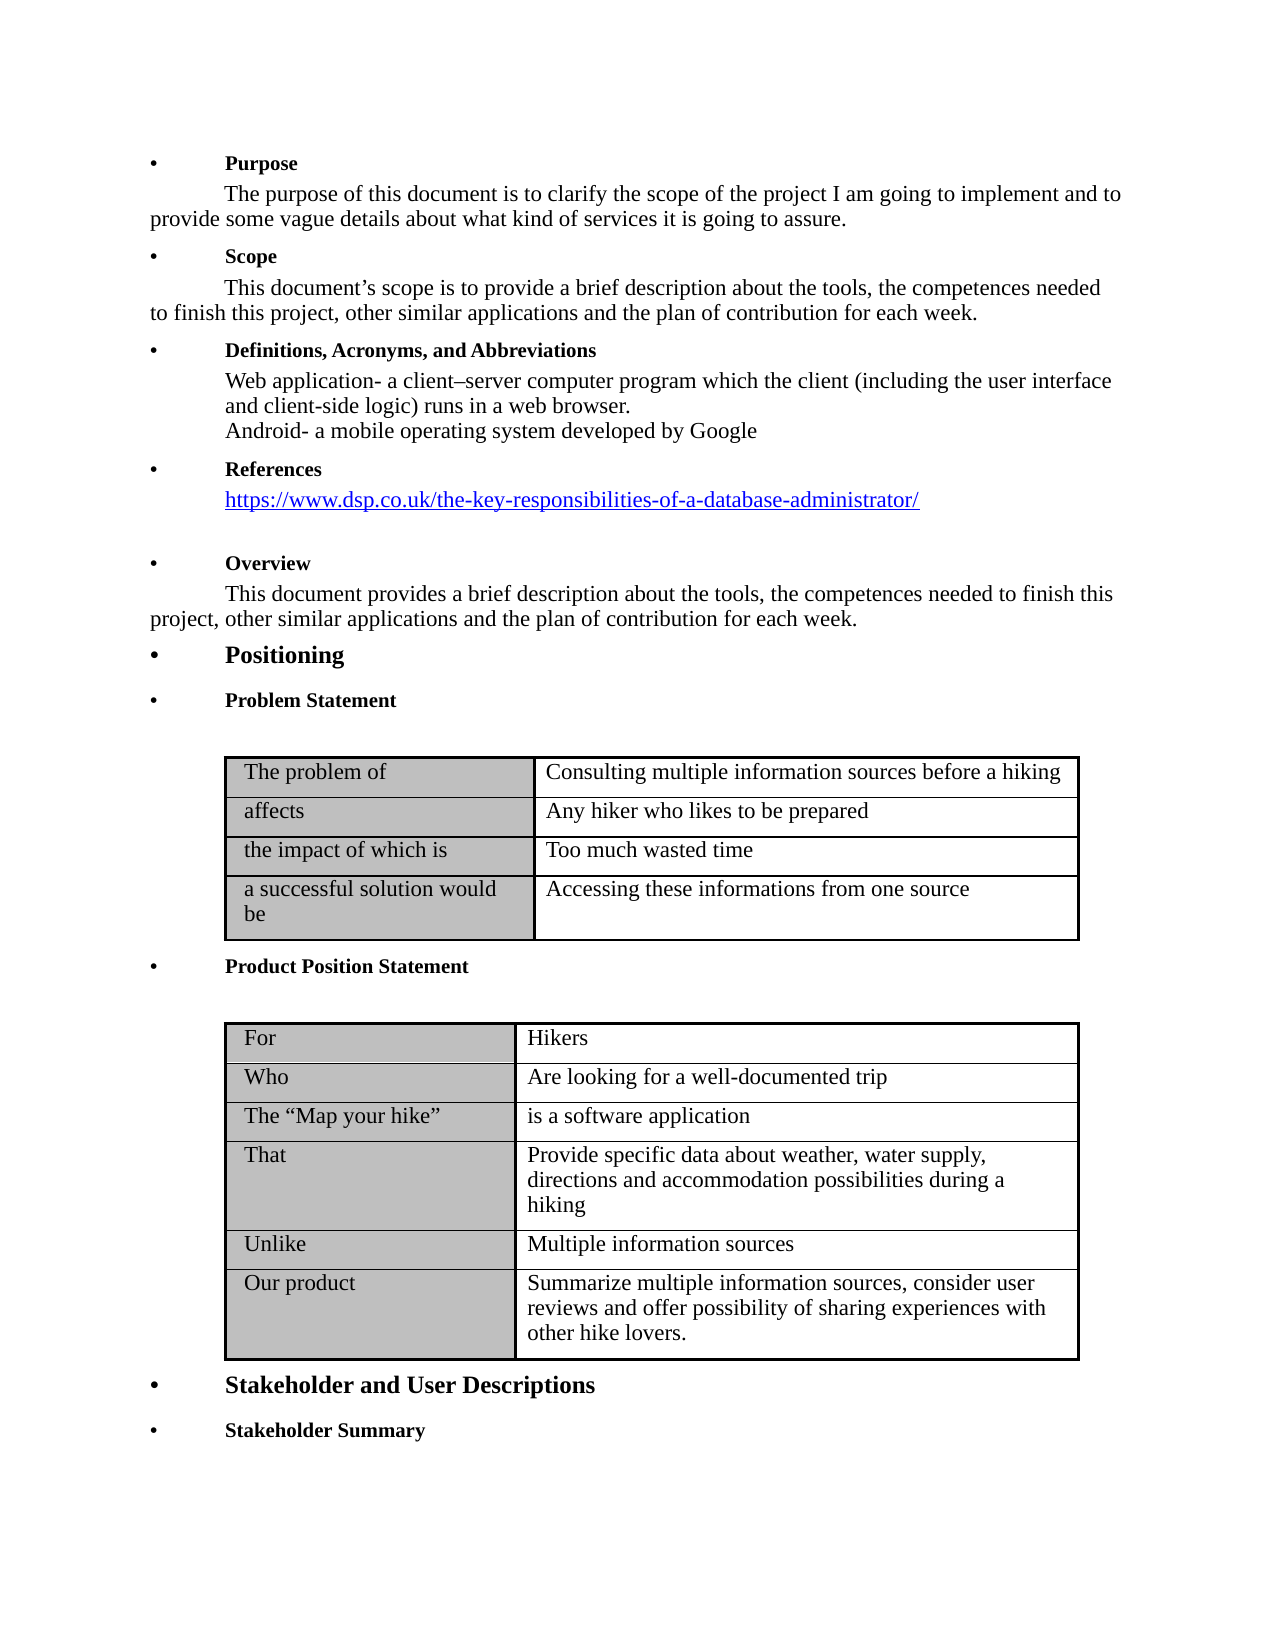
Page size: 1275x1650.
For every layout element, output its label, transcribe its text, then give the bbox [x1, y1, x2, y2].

table_cell is a software application [517, 1103, 1077, 1141]
table_cell Provide specific data about weather, water supply, directions and accommodation possibilities during a hiking [517, 1142, 1077, 1230]
table_cell Unlike [227, 1231, 514, 1269]
table_cell the impact of which is [227, 838, 533, 875]
list Overview [150, 550, 1125, 575]
table_cell Summarize multiple information sources, consider user reviews and offer possibility of sharing experiences with other hike lovers. [517, 1270, 1077, 1358]
list References [150, 456, 1125, 481]
table_cell Our product [227, 1270, 514, 1358]
table_header The problem of [227, 759, 533, 797]
list Purpose [150, 150, 1125, 175]
list Positioning [150, 644, 1125, 669]
table_cell Accessing these informations from one source [536, 877, 1077, 939]
table_cell a successful solution would be [227, 877, 533, 939]
table_header For [227, 1025, 514, 1062]
list Problem Statement [150, 687, 1125, 712]
list Product Position Statement [150, 953, 1125, 978]
table_cell Any hiker who likes to be prepared [536, 798, 1077, 836]
list Scope [150, 244, 1125, 269]
text Android- a mobile operating system developed by Google [225, 419, 1125, 444]
table_cell Who [227, 1064, 514, 1102]
table_cell affects [227, 798, 533, 836]
list Definitions, Acronyms, and Abbreviations [150, 337, 1125, 362]
table_cell The “Map your hike” [227, 1103, 514, 1141]
text Web application- a client–server computer program which the client (including the user interface and client-side logic) runs in a web browser. [225, 369, 1125, 419]
list Stakeholder Summary [150, 1417, 1125, 1442]
text This document’s scope is to provide a brief description about the tools, the competences needed to finish this project, other similar applications and the plan of contribution for each week. [150, 275, 1125, 325]
table_cell That [227, 1142, 514, 1230]
table_header Hikers [517, 1025, 1077, 1062]
text The purpose of this document is to clarify the scope of the project I am going to implement and to provide some vague details about what kind of services it is going to assure. [150, 181, 1125, 231]
table_cell Too much wasted time [536, 838, 1077, 875]
list Stakeholder and User Descriptions [150, 1373, 1125, 1398]
table_cell Multiple information sources [517, 1231, 1077, 1269]
text This document provides a brief description about the tools, the competences needed to finish this project, other similar applications and the plan of contribution for each week. [150, 581, 1125, 631]
text https://www.dsp.co.uk/the-key-responsibilities-of-a-database-administrator/ [225, 487, 1125, 512]
table_cell Are looking for a well-documented trip [517, 1064, 1077, 1102]
table_header Consulting multiple information sources before a hiking [536, 759, 1077, 797]
